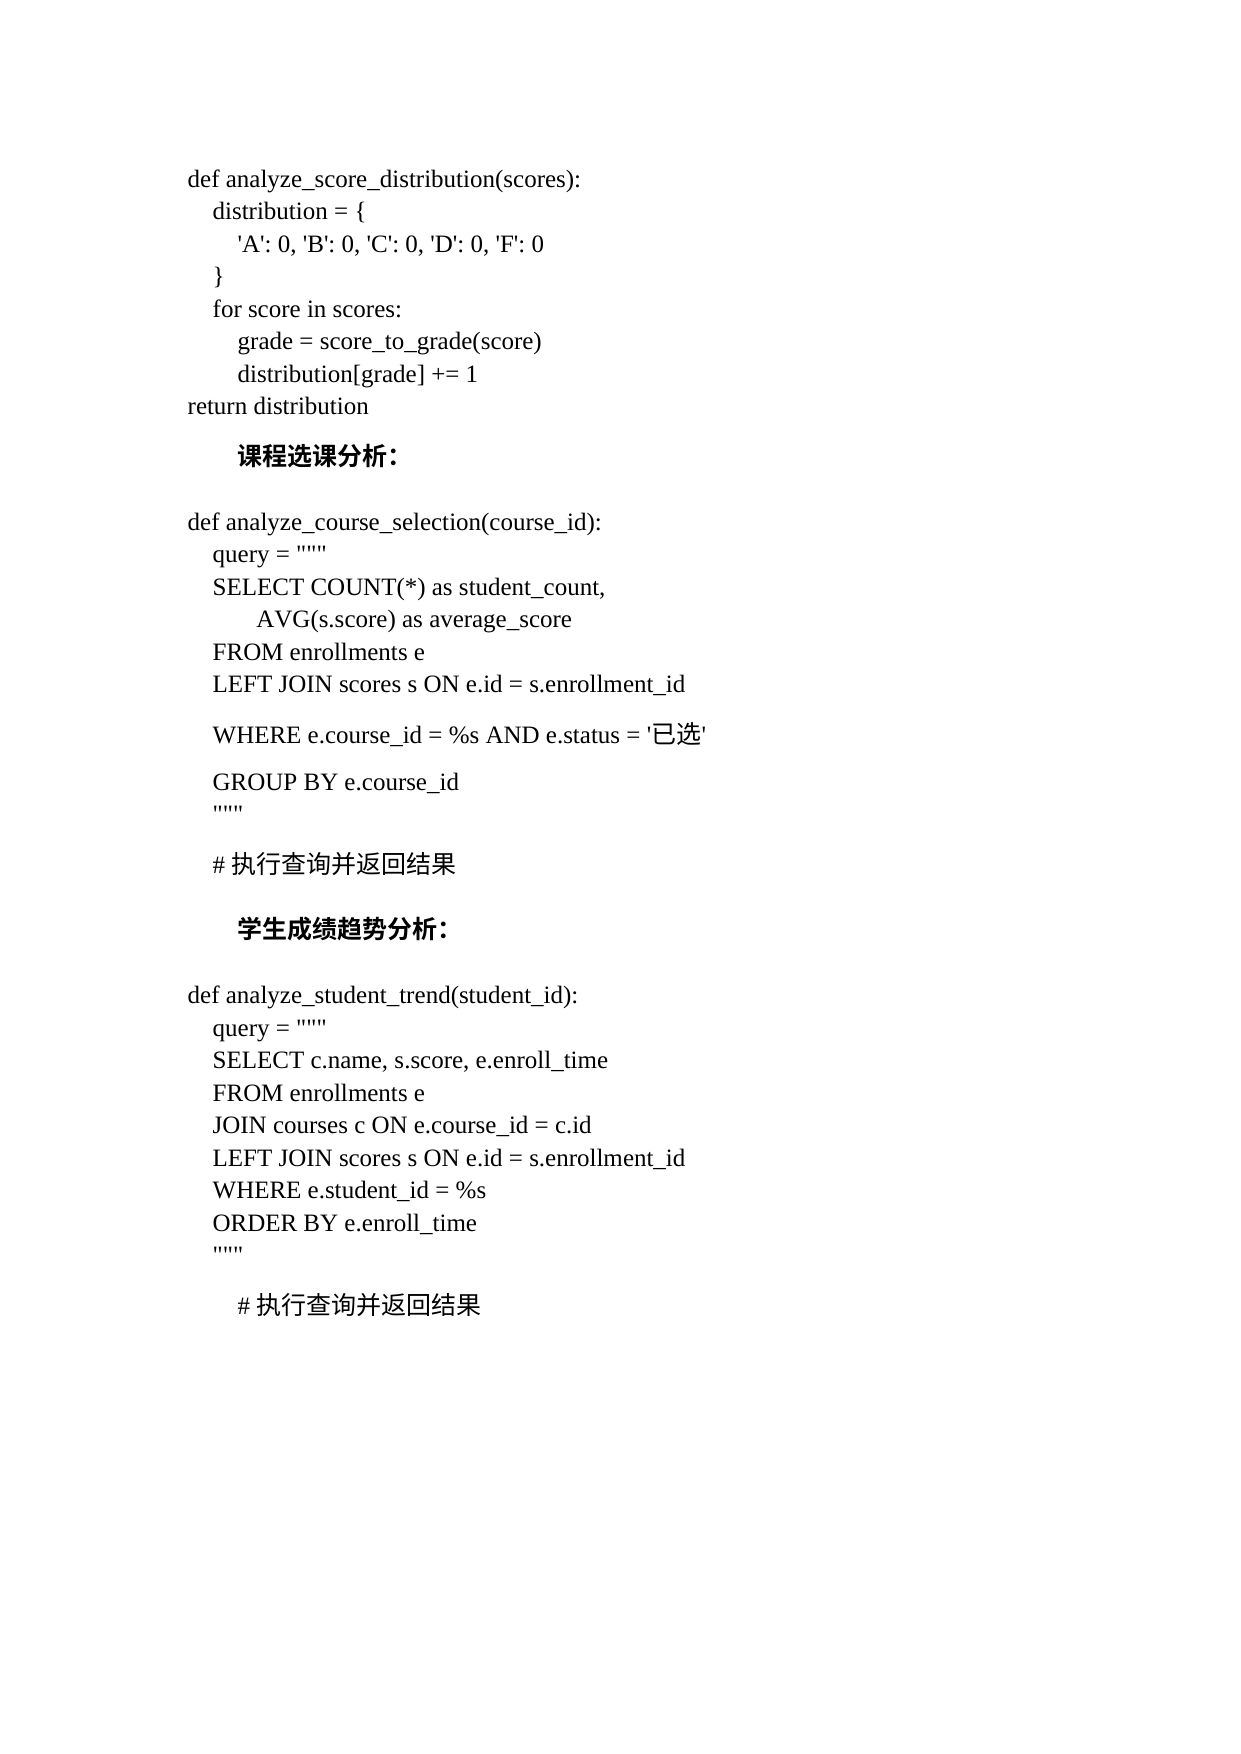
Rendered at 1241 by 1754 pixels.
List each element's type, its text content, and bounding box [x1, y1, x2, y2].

text WHERE e.course_id = %s AND e.status = '已选' [187, 700, 1053, 765]
text return distribution [187, 389, 1053, 422]
text def analyze_student_trend(student_id): [187, 978, 1053, 1011]
text distribution = { [187, 194, 1053, 227]
text AVG(s.score) as average_score [187, 603, 1053, 635]
text def analyze_score_distribution(scores): [187, 162, 1053, 194]
text LEFT JOIN scores s ON e.id = s.enrollment_id [187, 668, 1053, 700]
text FROM enrollments e [187, 635, 1053, 668]
text WHERE e.student_id = %s [187, 1173, 1053, 1206]
text query = """ [187, 538, 1053, 570]
text def analyze_course_selection(course_id): [187, 505, 1053, 538]
text """ [187, 1238, 1053, 1271]
text for score in scores: [187, 292, 1053, 324]
text SELECT c.name, s.score, e.enroll_time [187, 1043, 1053, 1076]
text query = """ [187, 1011, 1053, 1043]
text GROUP BY e.course_id [187, 765, 1053, 798]
text """ [187, 798, 1053, 830]
text FROM enrollments e [187, 1076, 1053, 1108]
text grade = score_to_grade(score) [187, 324, 1053, 357]
text } [187, 259, 1053, 292]
text SELECT COUNT(*) as student_count, [187, 570, 1053, 603]
text distribution[grade] += 1 [187, 357, 1053, 389]
text 学生成绩趋势分析： [187, 895, 1053, 960]
text # 执行查询并返回结果 [187, 830, 1053, 895]
text LEFT JOIN scores s ON e.id = s.enrollment_id [187, 1141, 1053, 1173]
text # 执行查询并返回结果 [187, 1271, 1053, 1336]
text JOIN courses c ON e.course_id = c.id [187, 1108, 1053, 1141]
text ORDER BY e.enroll_time [187, 1206, 1053, 1238]
text 'A': 0, 'B': 0, 'C': 0, 'D': 0, 'F': 0 [187, 227, 1053, 259]
text 课程选课分析： [187, 422, 1053, 487]
